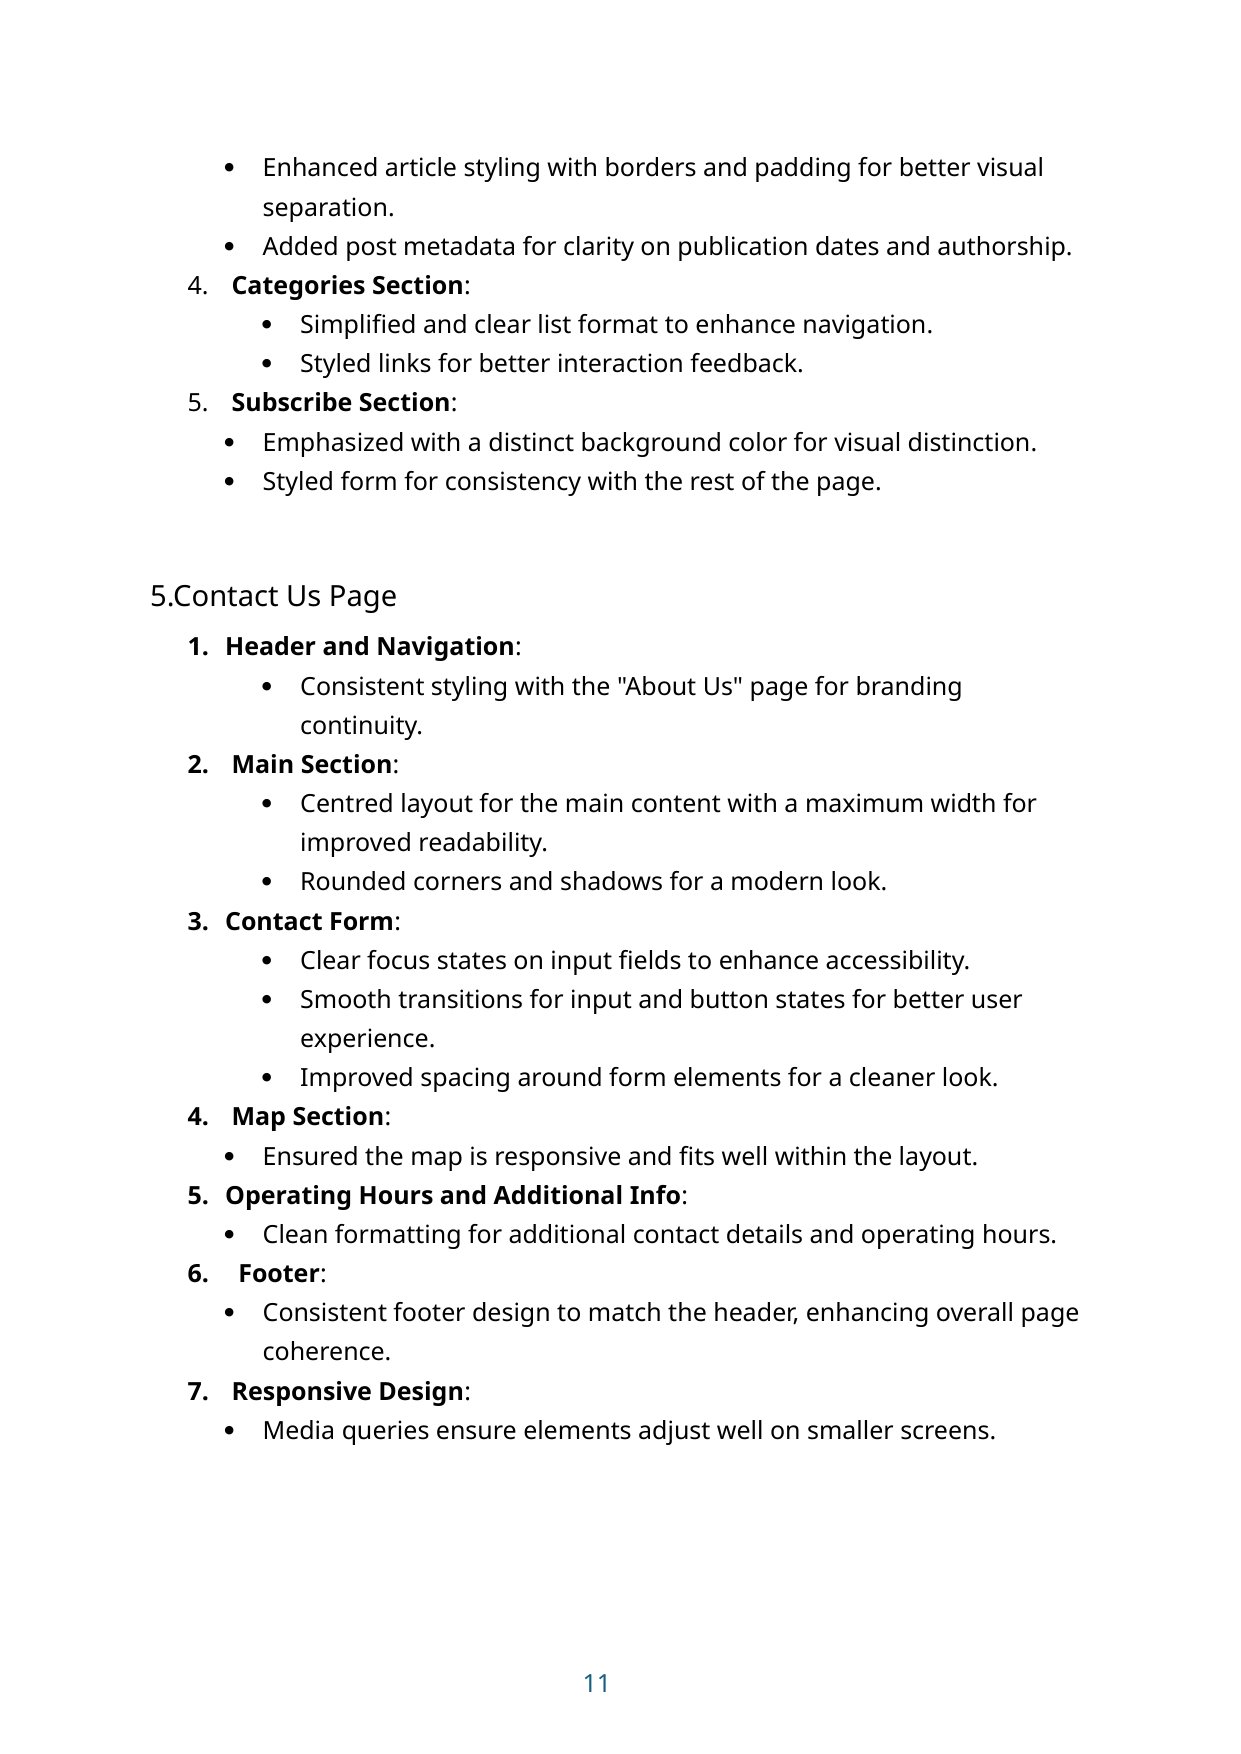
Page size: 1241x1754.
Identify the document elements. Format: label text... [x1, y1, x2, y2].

list Subscribe Section: [187, 385, 1090, 419]
list Added post metadata for clarity on publication dates and authorship. [225, 228, 1090, 262]
list Rounded corners and shadows for a modern look. [262, 864, 1090, 898]
list Smooth transitions for input and button states for better user experience. [262, 981, 1090, 1055]
list Responsive Design: [187, 1373, 1090, 1407]
list Emphasized with a distinct background color for visual distinction. [225, 424, 1090, 458]
list Centred layout for the main content with a maximum width for improved readability. [262, 786, 1090, 859]
list Operating Hours and Additional Info: [187, 1177, 1090, 1211]
list Consistent footer design to match the header, enhancing overall page coherence. [225, 1295, 1090, 1368]
list Styled form for consistency with the rest of the page. [225, 463, 1090, 497]
list Enhanced article styling with borders and padding for better visual separation. [225, 150, 1090, 223]
list Contact Form: [187, 903, 1090, 937]
list Consistent styling with the "About Us" page for branding continuity. [262, 668, 1090, 741]
list Clean formatting for additional contact details and operating hours. [225, 1216, 1090, 1251]
list Clear focus states on input fields to enhance accessibility. [262, 942, 1090, 976]
list Simplified and clear list format to enhance navigation. [262, 307, 1090, 341]
list Footer: [187, 1256, 1090, 1290]
subtitle 5.Contact Us Page [150, 575, 1090, 615]
list Styled links for better interaction feedback. [262, 346, 1090, 380]
list Map Section: [187, 1099, 1090, 1133]
list Header and Navigation: [187, 629, 1090, 663]
list Media queries ensure elements adjust well on smaller screens. [225, 1412, 1090, 1446]
list Main Section: [187, 746, 1090, 781]
list Ensured the map is responsive and fits well within the layout. [225, 1138, 1090, 1172]
list Categories Section: [187, 267, 1090, 302]
list Improved spacing around form elements for a cleaner look. [262, 1060, 1090, 1094]
